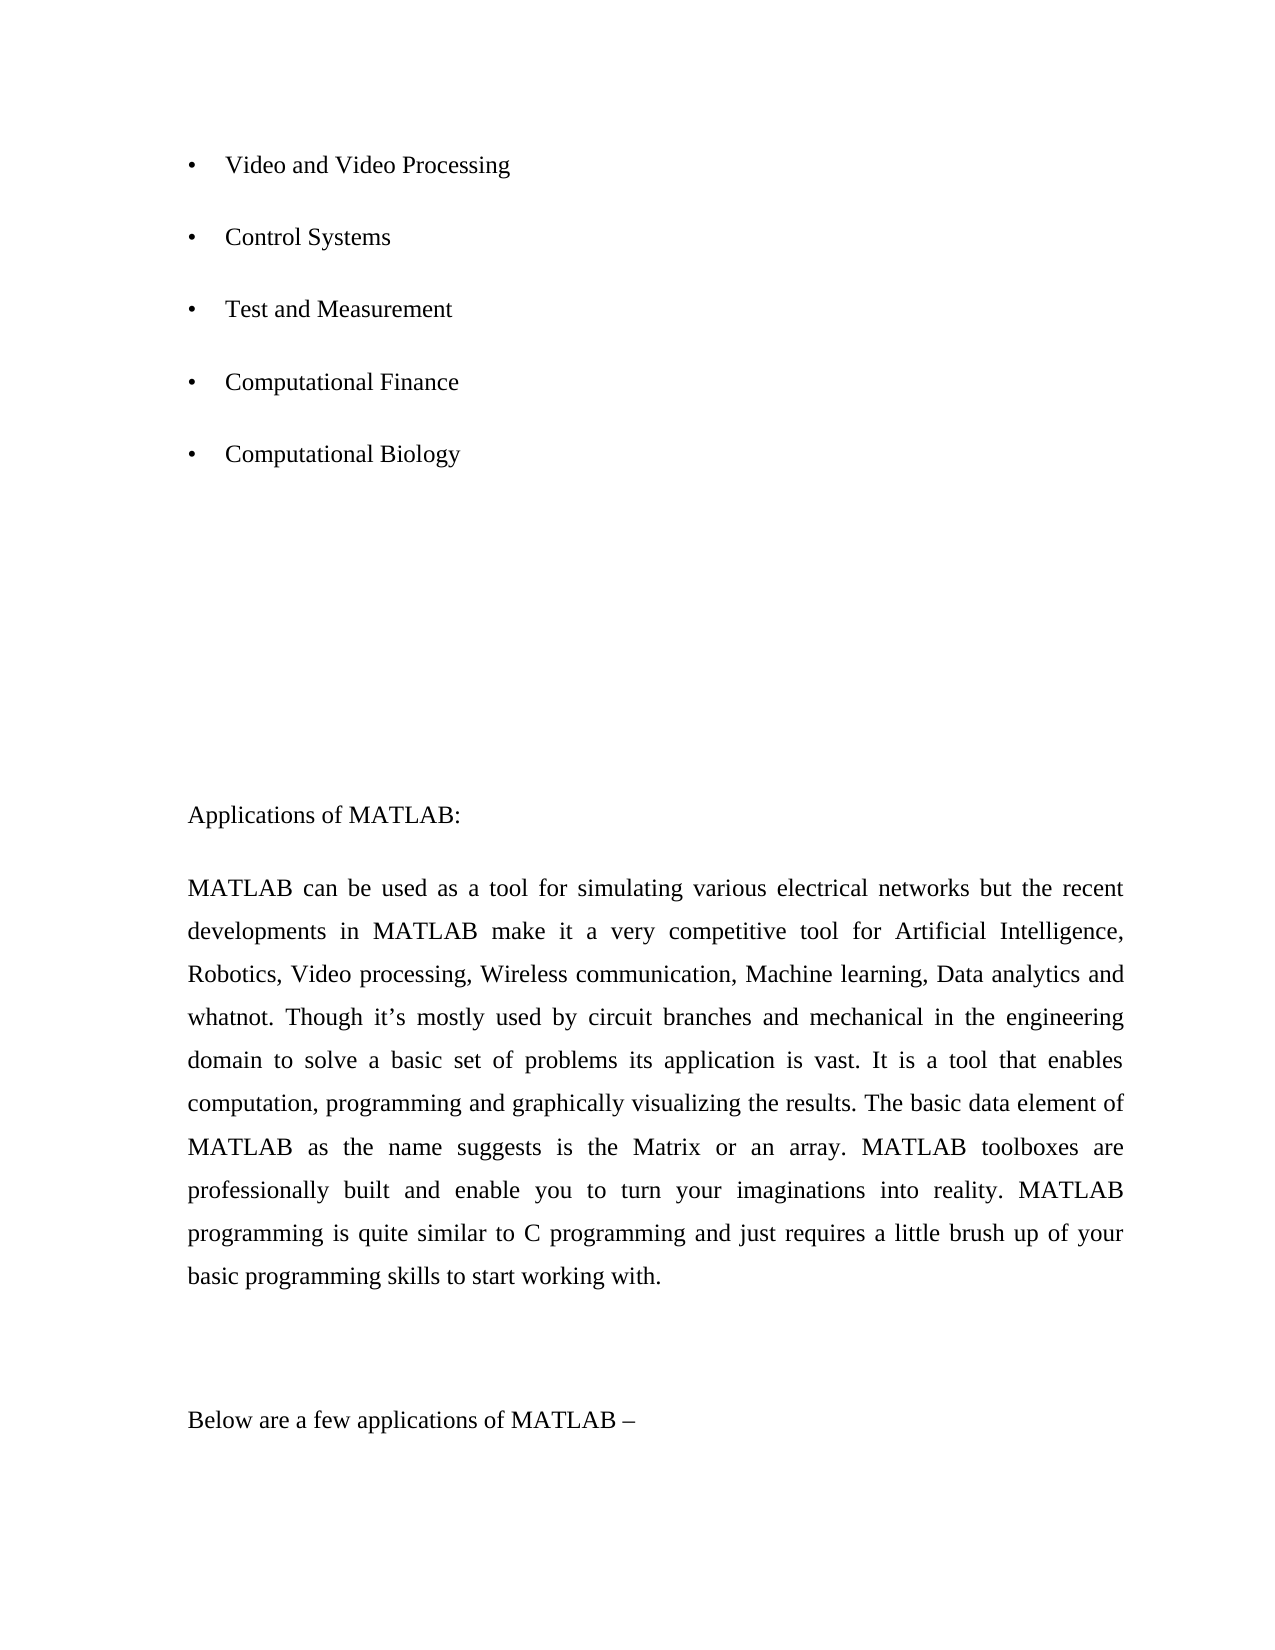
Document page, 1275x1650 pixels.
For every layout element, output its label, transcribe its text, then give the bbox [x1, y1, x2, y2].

text • Computational Biology [187, 439, 1125, 468]
text • Computational Finance [187, 367, 1125, 396]
text • Test and Measurement [187, 294, 1125, 323]
text Applications of MATLAB: [187, 801, 1125, 829]
text • Control Systems [187, 222, 1125, 251]
text MATLAB can be used as a tool for simulating various electrical networks but the recent developments in MATLAB make it a very competitive tool for Artificial Intelligence, Robotics, Video processing, Wireless communication, Machine learning, Data analytics and whatnot. Though it’s mostly used by circuit branches and mechanical in the engineering domain to solve a basic set of problems its application is vast. It is a tool that enables computation, programming and graphically visualizing the results. The basic data element of MATLAB as the name suggests is the Matrix or an array. MATLAB toolboxes are professionally built and enable you to turn your imaginations into reality. MATLAB programming is quite similar to C programming and just requires a little brush up of your basic programming skills to start working with. [187, 873, 1125, 1290]
text • Video and Video Processing [187, 150, 1125, 179]
text Below are a few applications of MATLAB – [187, 1406, 1125, 1434]
